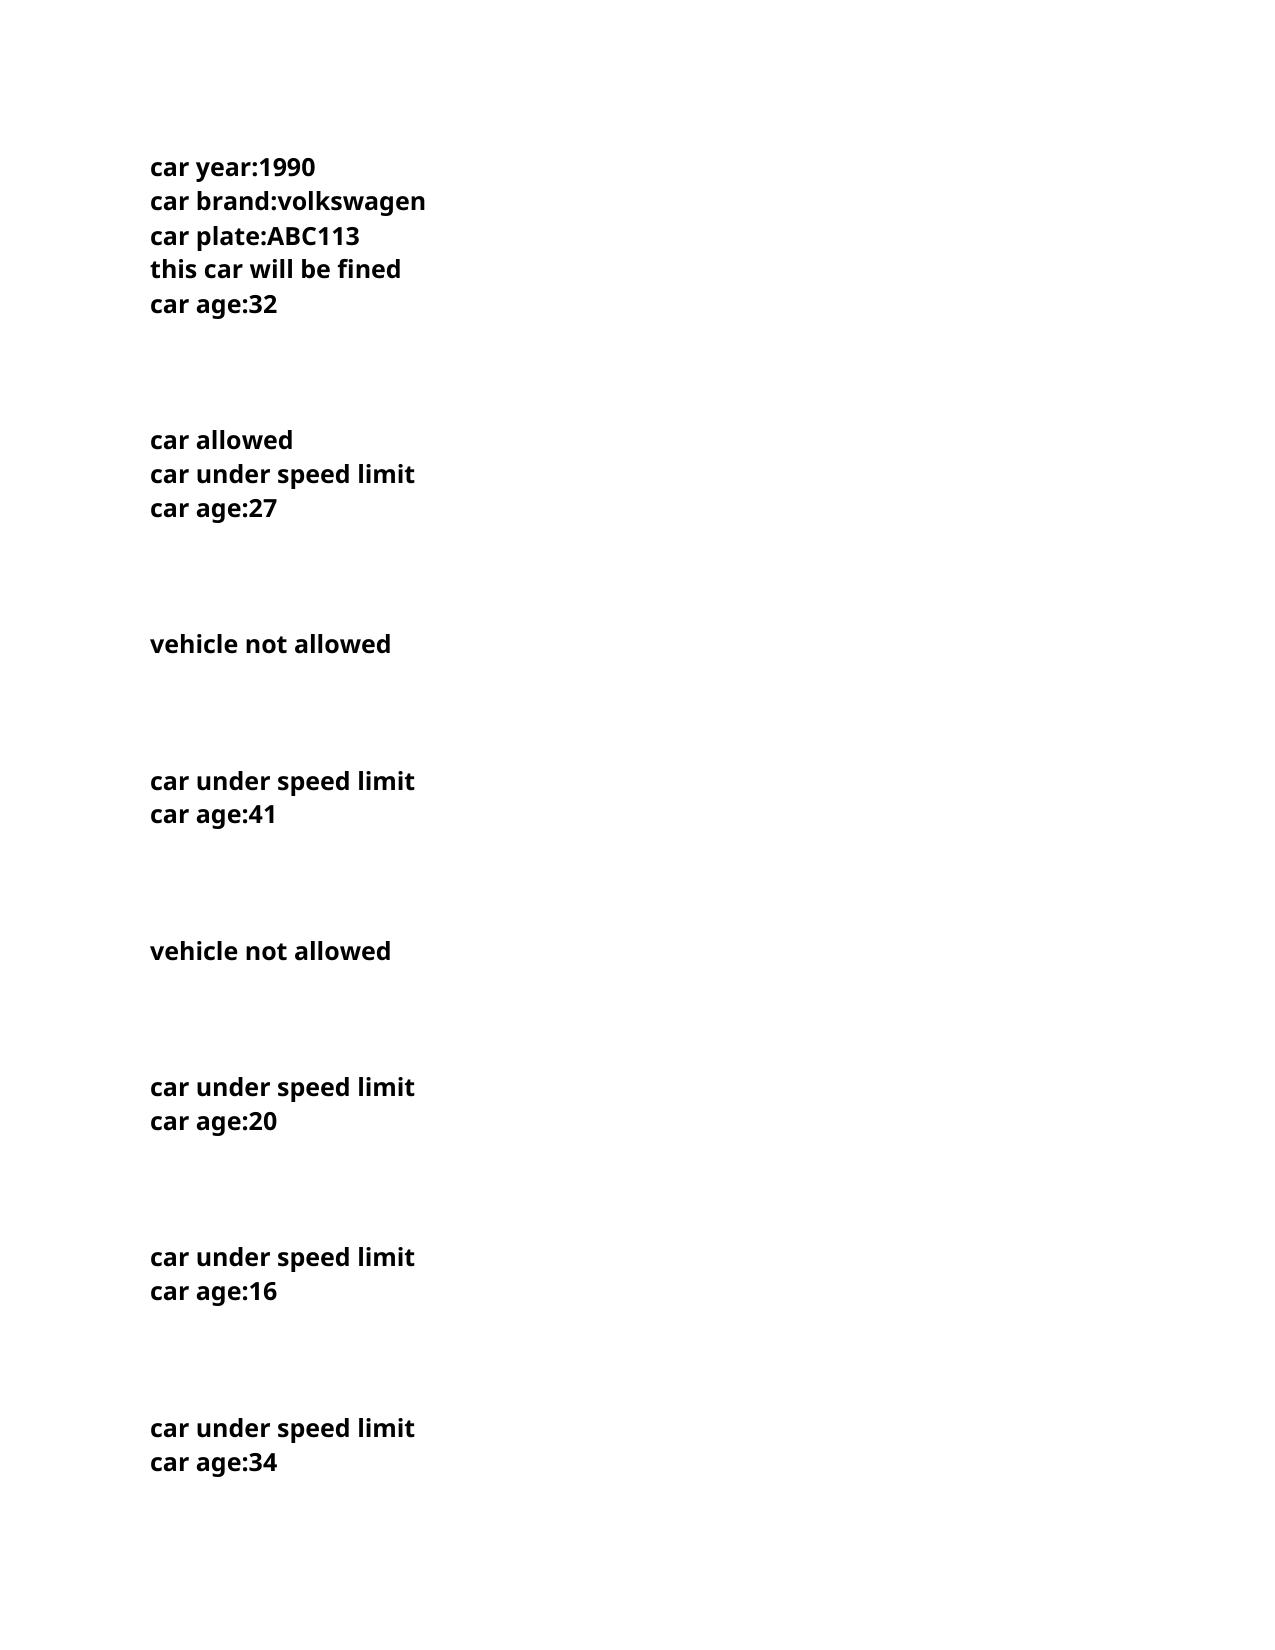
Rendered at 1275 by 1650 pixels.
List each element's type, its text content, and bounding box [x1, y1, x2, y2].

text car under speed limit [150, 1410, 1125, 1444]
text car brand:volkswagen [150, 184, 1125, 218]
text car under speed limit [150, 457, 1125, 491]
text car age:34 [150, 1444, 1125, 1478]
text car age:16 [150, 1274, 1125, 1308]
text car under speed limit [150, 763, 1125, 797]
text car under speed limit [150, 1240, 1125, 1274]
text vehicle not allowed [150, 933, 1125, 967]
text car year:1990 [150, 150, 1125, 184]
text car age:41 [150, 797, 1125, 831]
text this car will be fined [150, 252, 1125, 286]
text car age:27 [150, 491, 1125, 525]
text vehicle not allowed [150, 627, 1125, 661]
text car age:32 [150, 286, 1125, 320]
text car under speed limit [150, 1070, 1125, 1104]
text car age:20 [150, 1104, 1125, 1138]
text car allowed [150, 422, 1125, 457]
text car plate:ABC113 [150, 218, 1125, 252]
